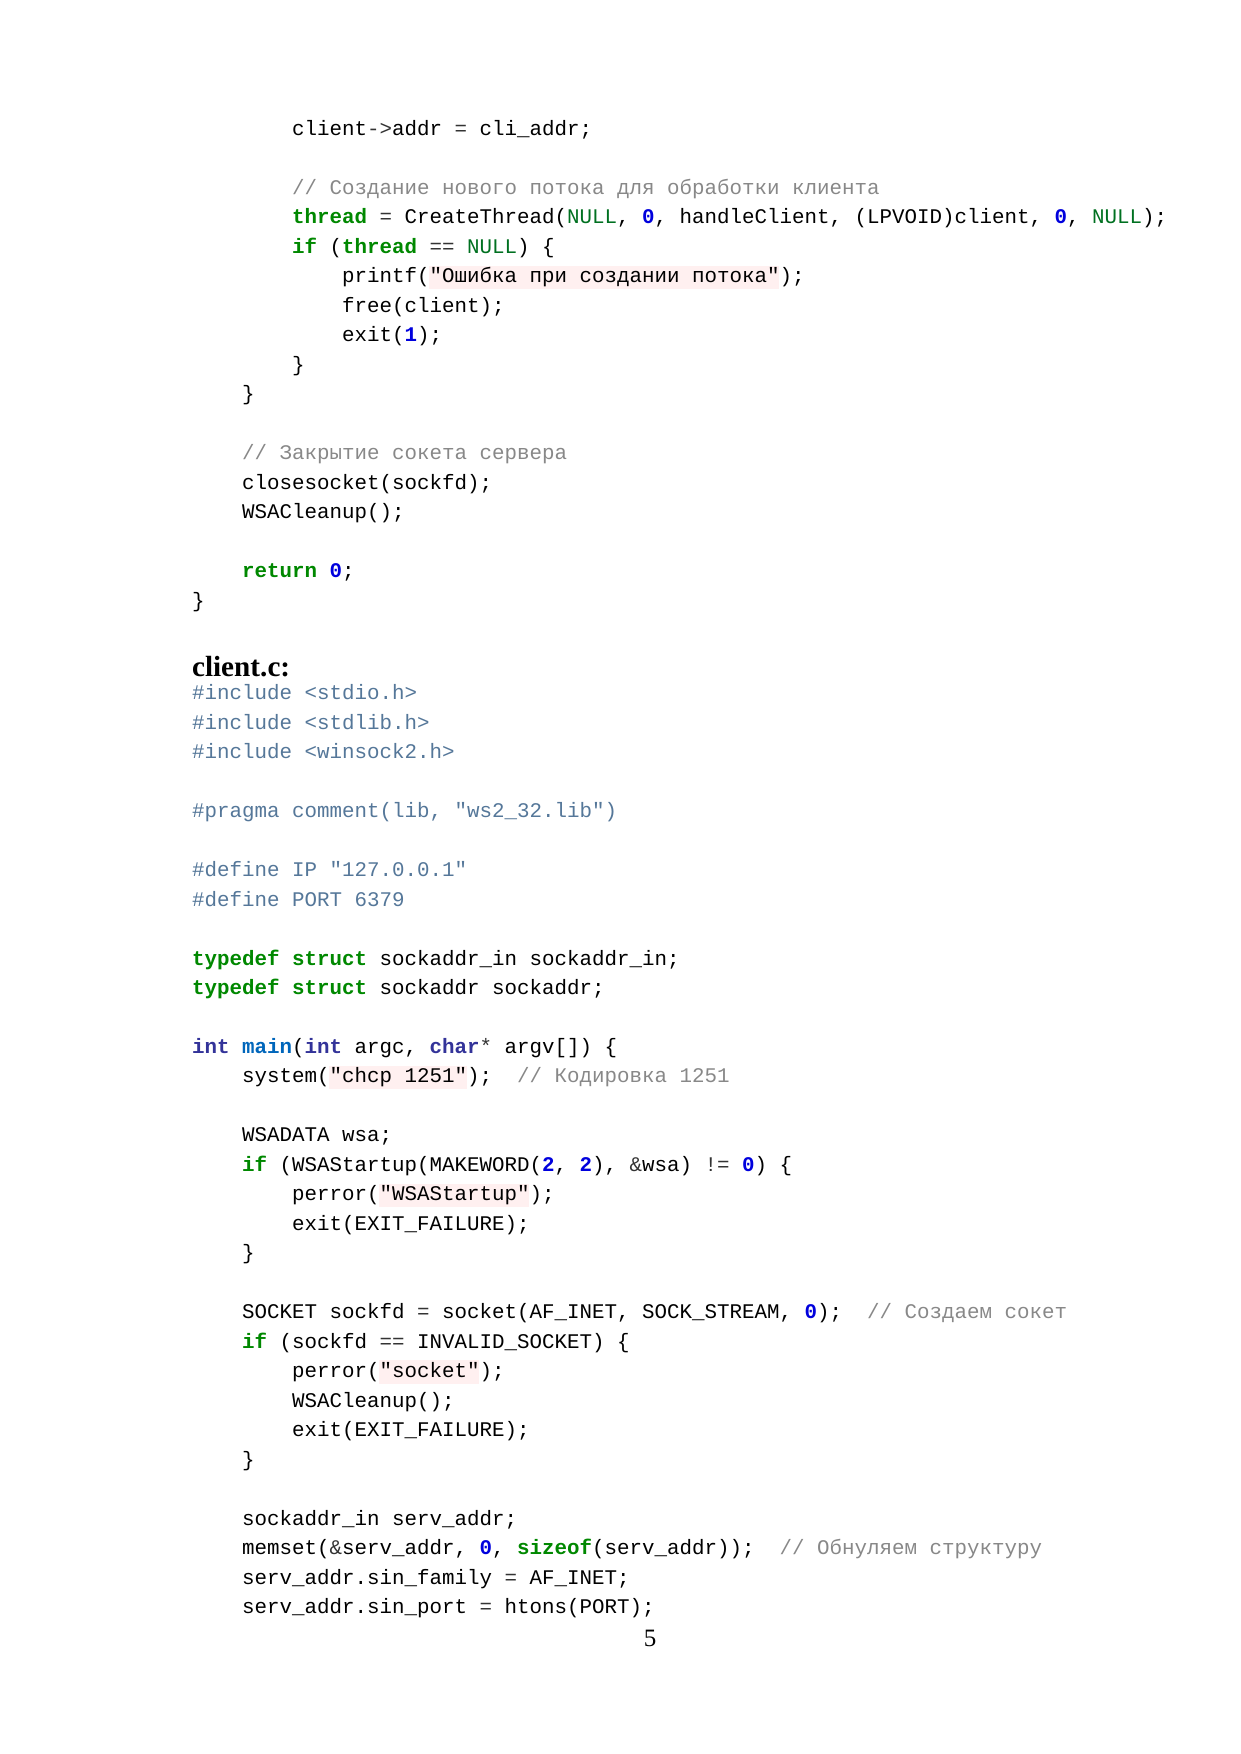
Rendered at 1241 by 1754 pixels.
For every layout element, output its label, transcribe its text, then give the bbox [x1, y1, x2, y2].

text thread = CreateThread(NULL, 0, handleClient, (LPVOID)client, 0, NULL); [192, 207, 1181, 230]
text } [192, 1242, 1181, 1266]
text #pragma comment(lib, "ws2_32.lib") [192, 800, 1181, 824]
text sockaddr_in serv_addr; [192, 1508, 1181, 1531]
text SOCKET sockfd = socket(AF_INET, SOCK_STREAM, 0); // Создаем сокет [192, 1301, 1181, 1325]
text exit(1); [192, 324, 1181, 348]
text system("chcp 1251"); // Кодировка 1251 [192, 1066, 329, 1089]
text serv_addr.sin_port = htons(PORT); [192, 1596, 1181, 1620]
text #define PORT 6379 [192, 889, 1181, 912]
text WSADATA wsa; [192, 1124, 1181, 1148]
text if (WSAStartup(MAKEWORD(2, 2), &wsa) != 0) { [192, 1154, 1181, 1178]
text perror("socket"); [192, 1360, 379, 1384]
text if (thread == NULL) { [192, 236, 1181, 260]
text #define IP "127.0.0.1" [192, 859, 1181, 883]
text } [192, 354, 1181, 378]
text // Закрытие сокета сервера [192, 442, 1181, 466]
text WSACleanup(); [192, 501, 1181, 525]
text free(client); [192, 295, 1181, 319]
text exit(EXIT_FAILURE); [192, 1419, 1181, 1443]
text return 0; [192, 560, 1181, 584]
text typedef struct sockaddr_in sockaddr_in; [192, 948, 1181, 971]
text } [192, 590, 1181, 613]
text #include <stdlib.h> [192, 712, 1181, 735]
text int main(int argc, char* argv[]) { [192, 1036, 1181, 1060]
text client.c: [118, 649, 1181, 682]
text memset(&serv_addr, 0, sizeof(serv_addr)); // Обнуляем структуру [192, 1537, 1181, 1561]
text } [192, 383, 1181, 407]
text system("chcp 1251"); // Кодировка 1251 [467, 1066, 1181, 1089]
text WSACleanup(); [192, 1390, 1181, 1413]
text // Создание нового потока для обработки клиента [192, 177, 1181, 201]
text printf("Ошибка при создании потока"); [192, 266, 429, 289]
text #include <winsock2.h> [192, 741, 1181, 765]
text serv_addr.sin_family = AF_INET; [192, 1567, 1181, 1590]
text exit(EXIT_FAILURE); [192, 1213, 1181, 1237]
text #include <stdio.h> [192, 682, 1181, 706]
text printf("Ошибка при создании потока"); [779, 266, 1181, 289]
text closesocket(sockfd); [192, 472, 1181, 496]
text typedef struct sockaddr sockaddr; [192, 977, 1181, 1001]
text } [192, 1449, 1181, 1472]
text perror("socket"); [479, 1360, 1181, 1384]
text if (sockfd == INVALID_SOCKET) { [192, 1331, 1181, 1354]
text perror("WSAStartup"); [192, 1183, 1181, 1207]
text client->addr = cli_addr; [192, 118, 1181, 142]
